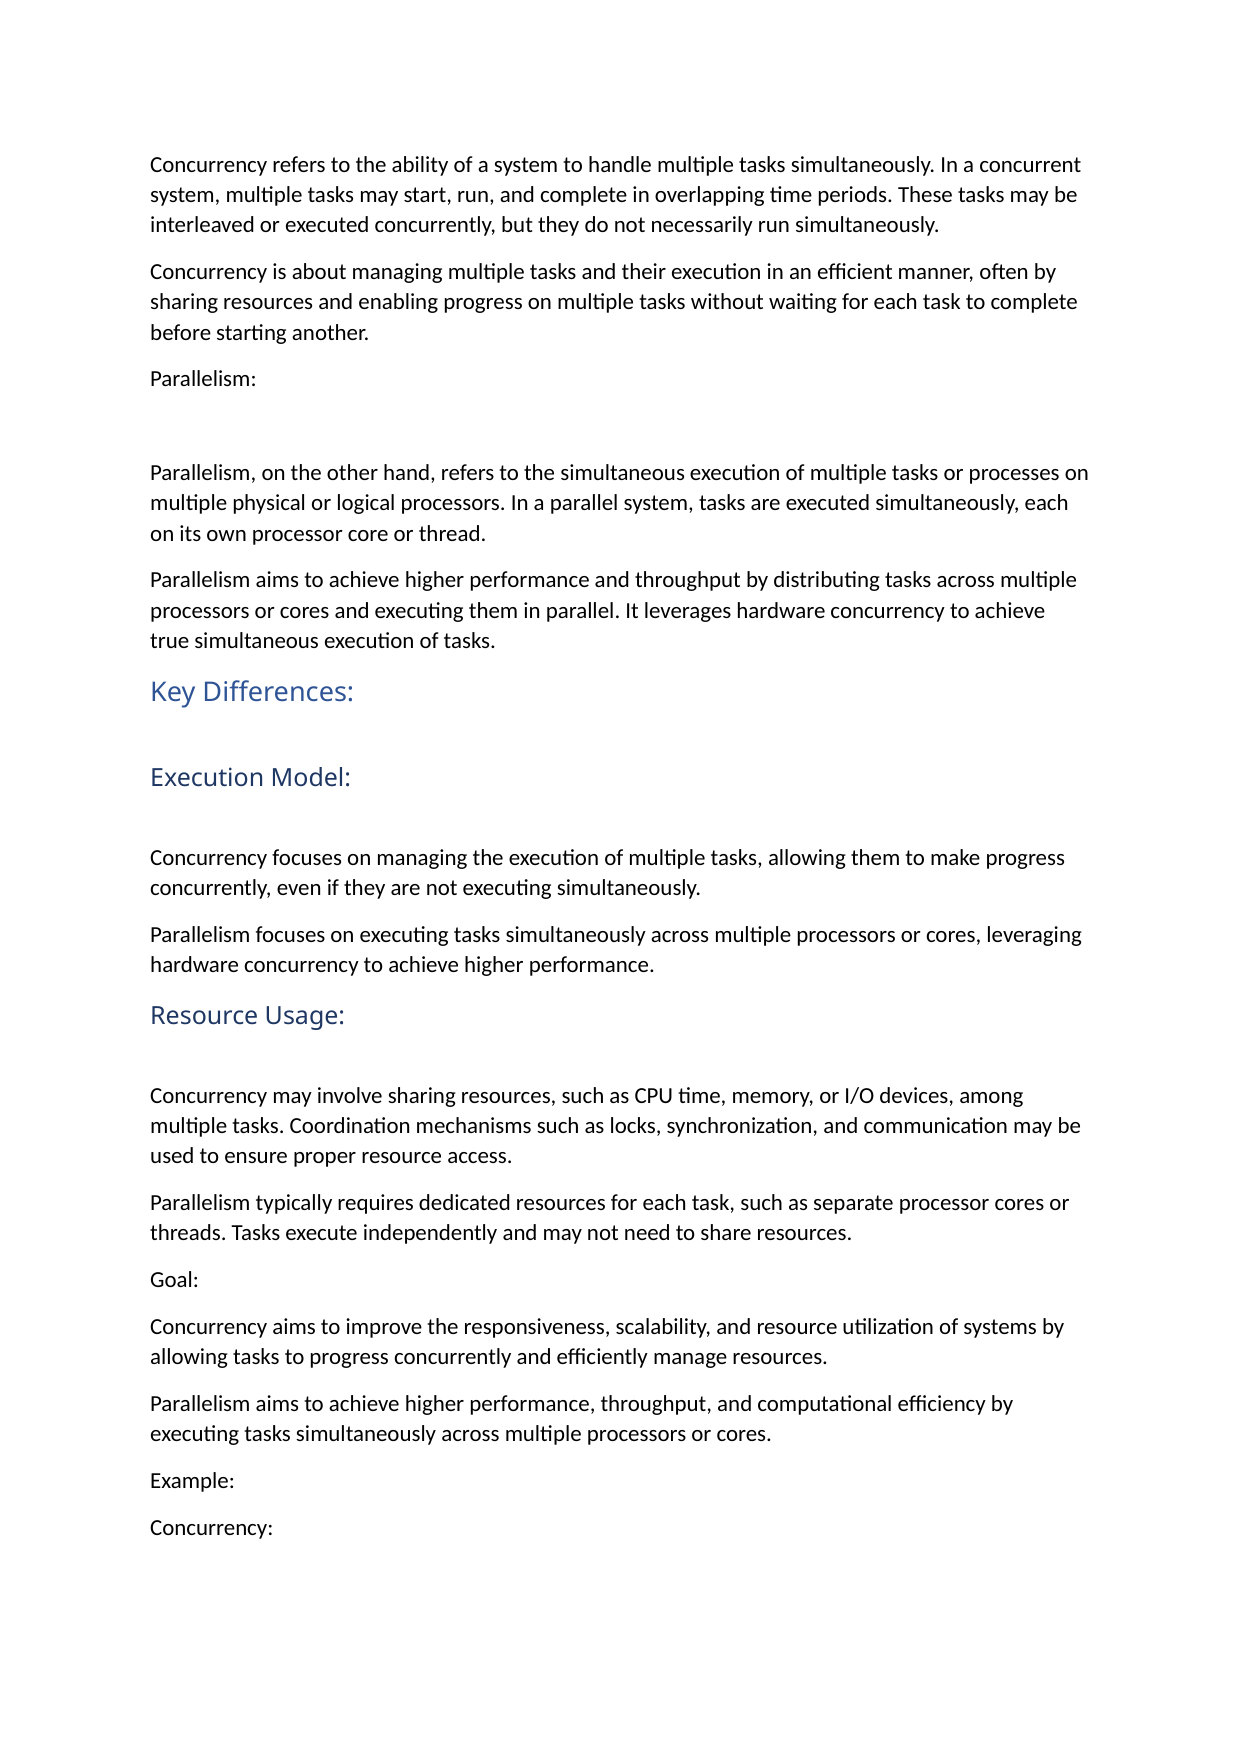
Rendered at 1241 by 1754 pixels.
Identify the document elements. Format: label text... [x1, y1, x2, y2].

text Concurrency focuses on managing the execution of multiple tasks, allowing them to make progress concurrently, even if they are not executing simultaneously. [150, 843, 1090, 901]
subtitle Key Differences: [150, 673, 1090, 710]
subtitle Execution Model: [150, 759, 1090, 794]
text Parallelism aims to achieve higher performance, throughput, and computational efficiency by executing tasks simultaneously across multiple processors or cores. [150, 1389, 1090, 1448]
text Concurrency is about managing multiple tasks and their execution in an efficient manner, often by sharing resources and enabling progress on multiple tasks without waiting for each task to complete before starting another. [150, 257, 1090, 346]
text Parallelism, on the other hand, refers to the simultaneous execution of multiple tasks or processes on multiple physical or logical processors. In a parallel system, tasks are executed simultaneously, each on its own processor core or thread. [150, 458, 1090, 547]
text Parallelism typically requires dedicated resources for each task, such as separate processor cores or threads. Tasks execute independently and may not need to share resources. [150, 1188, 1090, 1247]
text Concurrency: [150, 1513, 1090, 1541]
subtitle Resource Usage: [150, 997, 1090, 1031]
text Parallelism: [150, 364, 1090, 393]
text Concurrency refers to the ability of a system to handle multiple tasks simultaneously. In a concurrent system, multiple tasks may start, run, and complete in overlapping time periods. These tasks may be interleaved or executed concurrently, but they do not necessarily run simultaneously. [150, 150, 1090, 238]
text Goal: [150, 1265, 1090, 1293]
text Concurrency may involve sharing resources, such as CPU time, memory, or I/O devices, among multiple tasks. Coordination mechanisms such as locks, synchronization, and communication may be used to ensure proper resource access. [150, 1081, 1090, 1169]
text Parallelism focuses on executing tasks simultaneously across multiple processors or cores, leveraging hardware concurrency to achieve higher performance. [150, 920, 1090, 978]
text Parallelism aims to achieve higher performance and throughput by distributing tasks across multiple processors or cores and executing them in parallel. It leverages hardware concurrency to achieve true simultaneous execution of tasks. [150, 566, 1090, 654]
text Example: [150, 1466, 1090, 1494]
text Concurrency aims to improve the responsiveness, scalability, and resource utilization of systems by allowing tasks to progress concurrently and efficiently manage resources. [150, 1312, 1090, 1371]
